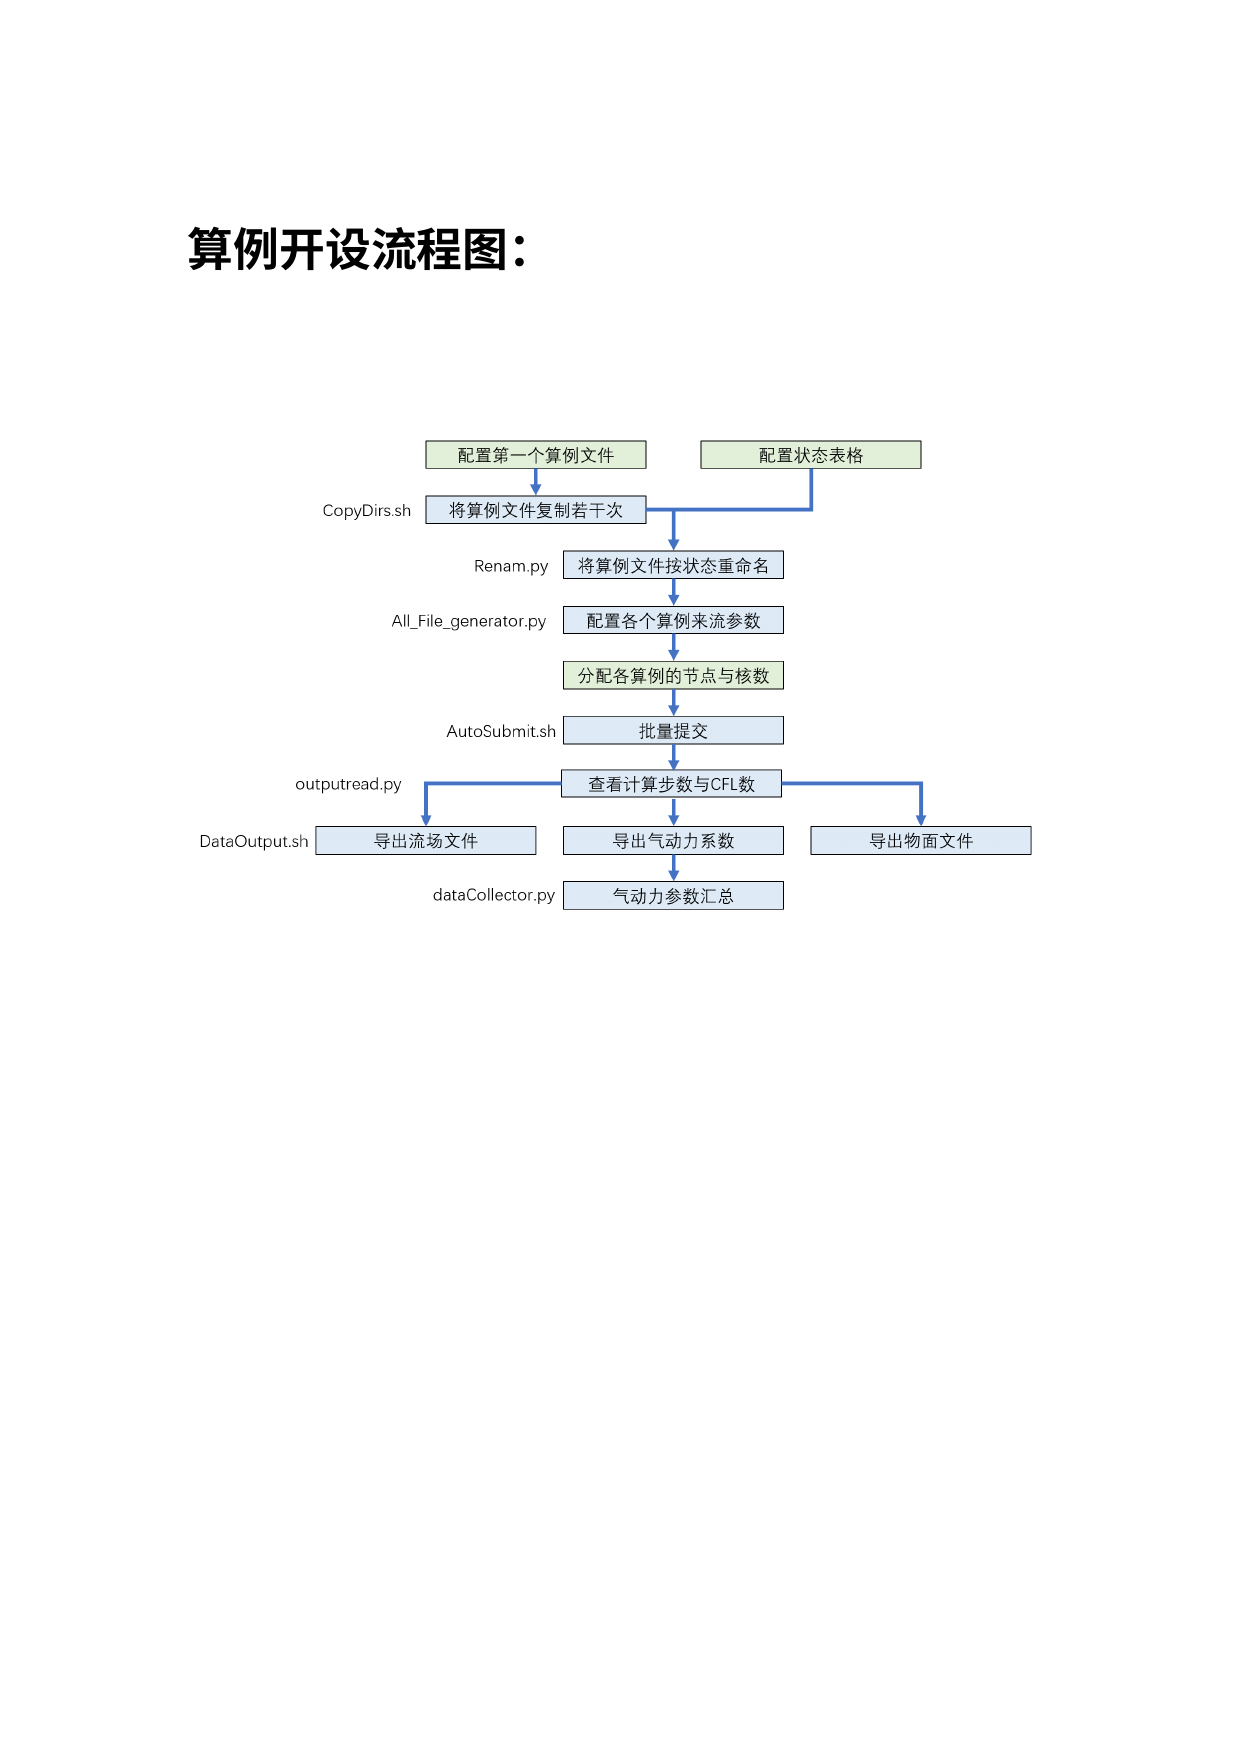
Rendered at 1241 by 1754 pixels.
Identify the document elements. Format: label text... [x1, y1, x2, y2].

subtitle 算例开设流程图： [187, 197, 1053, 295]
picture [187, 422, 1053, 925]
